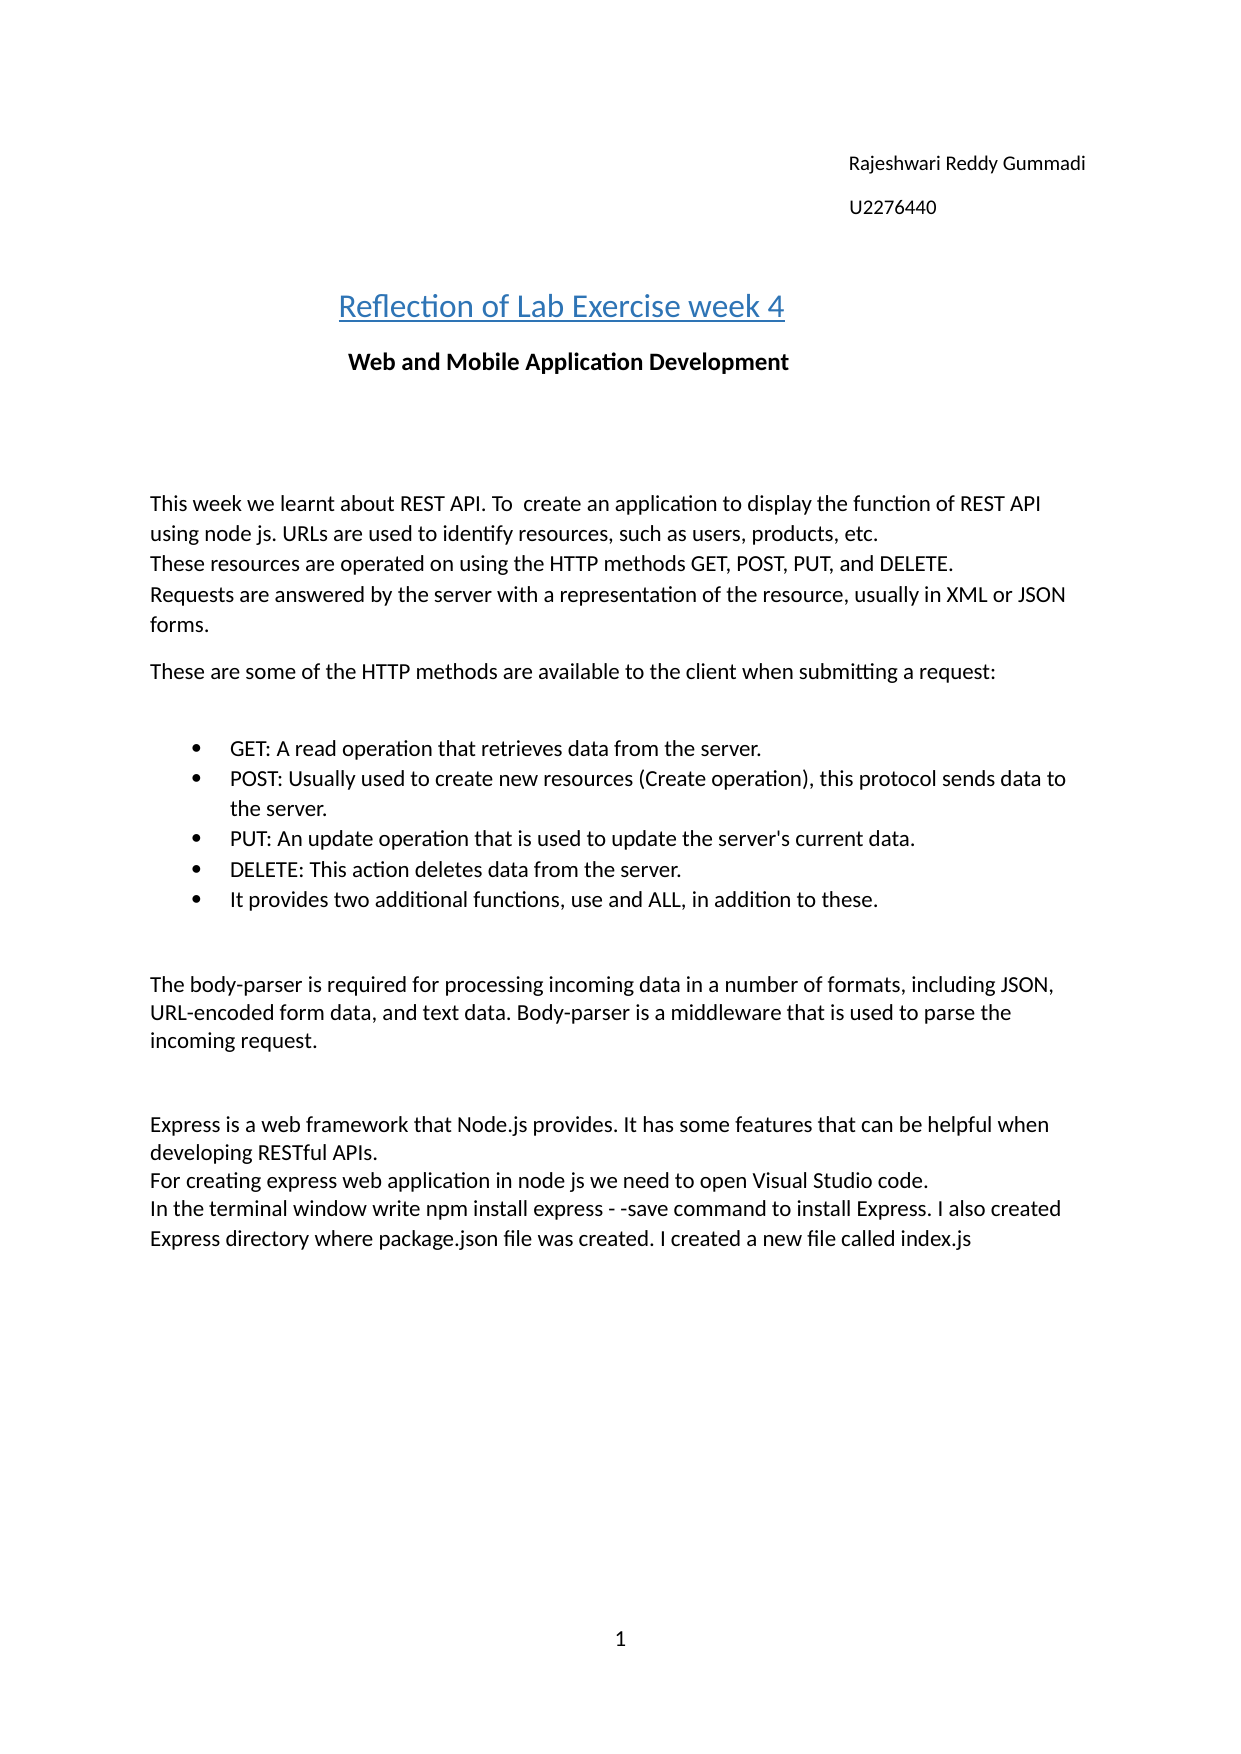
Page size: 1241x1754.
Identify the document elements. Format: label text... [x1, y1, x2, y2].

list It provides two additional functions, use and ALL, in addition to these. [192, 885, 1090, 913]
list GET: A read operation that retrieves data from the server. [192, 734, 1090, 762]
list POST: Usually used to create new resources (Create operation), this protocol sends data to the server. [192, 764, 1090, 822]
text Web and Mobile Application Development [150, 346, 1090, 376]
list DELETE: This action deletes data from the server. [192, 855, 1090, 883]
text The body-parser is required for processing incoming data in a number of formats, including JSON, URL-encoded form data, and text data. Body-parser is a middleware that is used to parse the incoming request. [150, 970, 1090, 1054]
list PUT: An update operation that is used to update the server's current data. [192, 824, 1090, 853]
text Reflection of Lab Exercise week 4 [150, 285, 1090, 326]
text U2276440 [150, 194, 1090, 220]
text Express is a web framework that Node.js provides. It has some features that can be helpful when developing RESTful APIs. [150, 1110, 1090, 1166]
text For creating express web application in node js we need to open Visual Studio code. [150, 1166, 1090, 1194]
text Rajeshwari Reddy Gummadi [150, 150, 1090, 175]
text This week we learnt about REST API. To create an application to display the function of REST API using node js. URLs are used to identify resources, such as users, products, etc. These resources are operated on using the HTTP methods GET, POST, PUT, and DELETE. Requests are answered by the server with a representation of the resource, usually in XML or JSON forms. [150, 489, 1090, 638]
text These are some of the HTTP methods are available to the client when submitting a request: [150, 657, 1090, 715]
text In the terminal window write npm install express - -save command to install Express. I also created Express directory where package.json file was created. I created a new file called index.js [150, 1194, 1090, 1252]
